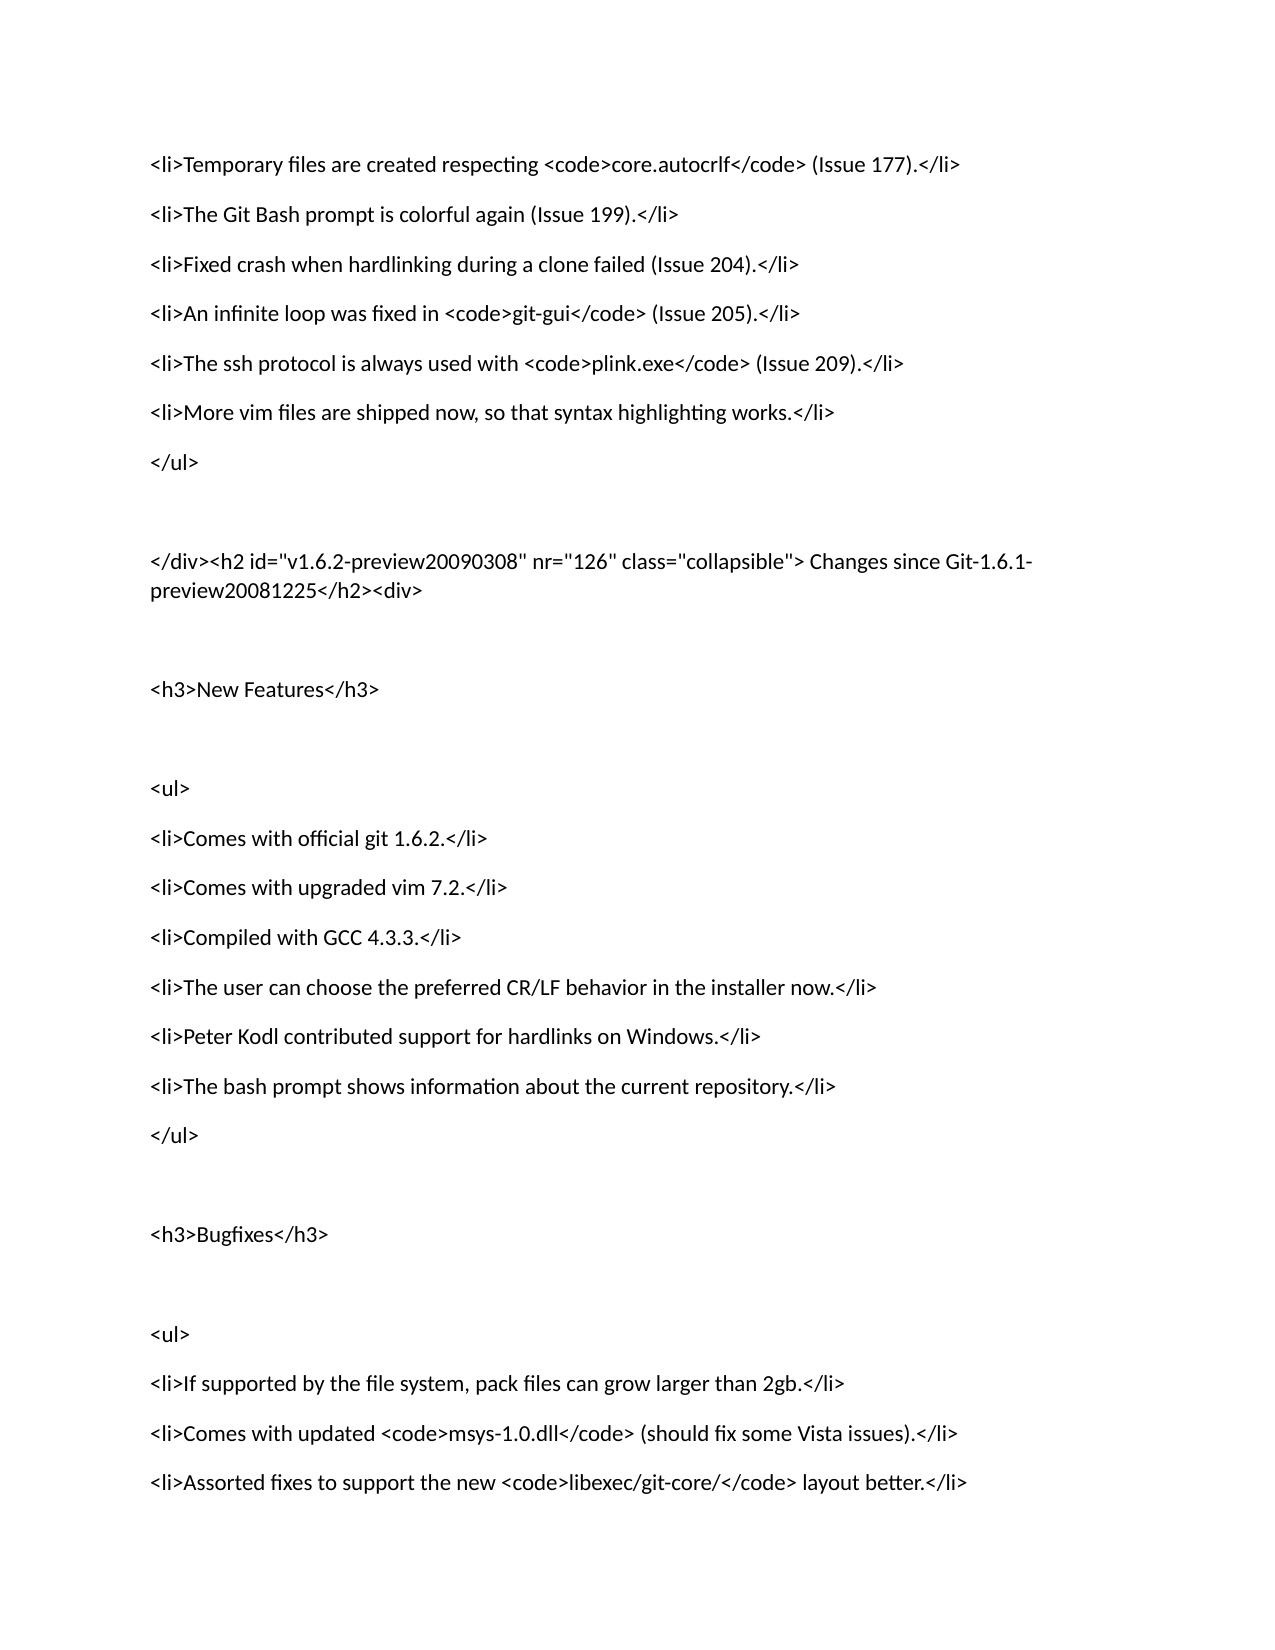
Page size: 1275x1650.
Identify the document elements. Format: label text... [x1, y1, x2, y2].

text <li>Assorted fixes to support the new <code>libexec/git-core/</code> layout better.</li> [150, 1468, 1125, 1497]
text </ul> [150, 1121, 1125, 1149]
text <li>Comes with official git 1.6.2.</li> [150, 823, 1125, 852]
text <li>More vim files are shipped now, so that syntax highlighting works.</li> [150, 398, 1125, 427]
text <li>Compiled with GCC 4.3.3.</li> [150, 922, 1125, 951]
text <li>Comes with updated <code>msys-1.0.dll</code> (should fix some Vista issues).</li> [150, 1418, 1125, 1447]
text <li>Comes with upgraded vim 7.2.</li> [150, 873, 1125, 902]
text <ul> [150, 1319, 1125, 1348]
text <li>If supported by the file system, pack files can grow larger than 2gb.</li> [150, 1369, 1125, 1397]
text <li>Peter Kodl contributed support for hardlinks on Windows.</li> [150, 1022, 1125, 1050]
text <li>The ssh protocol is always used with <code>plink.exe</code> (Issue 209).</li> [150, 348, 1125, 377]
text <li>Temporary files are created respecting <code>core.autocrlf</code> (Issue 177).</li> [150, 150, 1125, 179]
text <li>An infinite loop was fixed in <code>git-gui</code> (Issue 205).</li> [150, 299, 1125, 327]
text <h3>New Features</h3> [150, 674, 1125, 703]
text <li>Fixed crash when hardlinking during a clone failed (Issue 204).</li> [150, 249, 1125, 278]
text <li>The user can choose the preferred CR/LF behavior in the installer now.</li> [150, 972, 1125, 1001]
text <h3>Bugfixes</h3> [150, 1220, 1125, 1249]
text <ul> [150, 774, 1125, 802]
text </div><h2 id="v1.6.2-preview20090308" nr="126" class="collapsible"> Changes since Git-1.6.1-preview20081225</h2><div> [150, 547, 1125, 604]
text <li>The bash prompt shows information about the current repository.</li> [150, 1071, 1125, 1100]
text </ul> [150, 447, 1125, 476]
text <li>The Git Bash prompt is colorful again (Issue 199).</li> [150, 199, 1125, 228]
